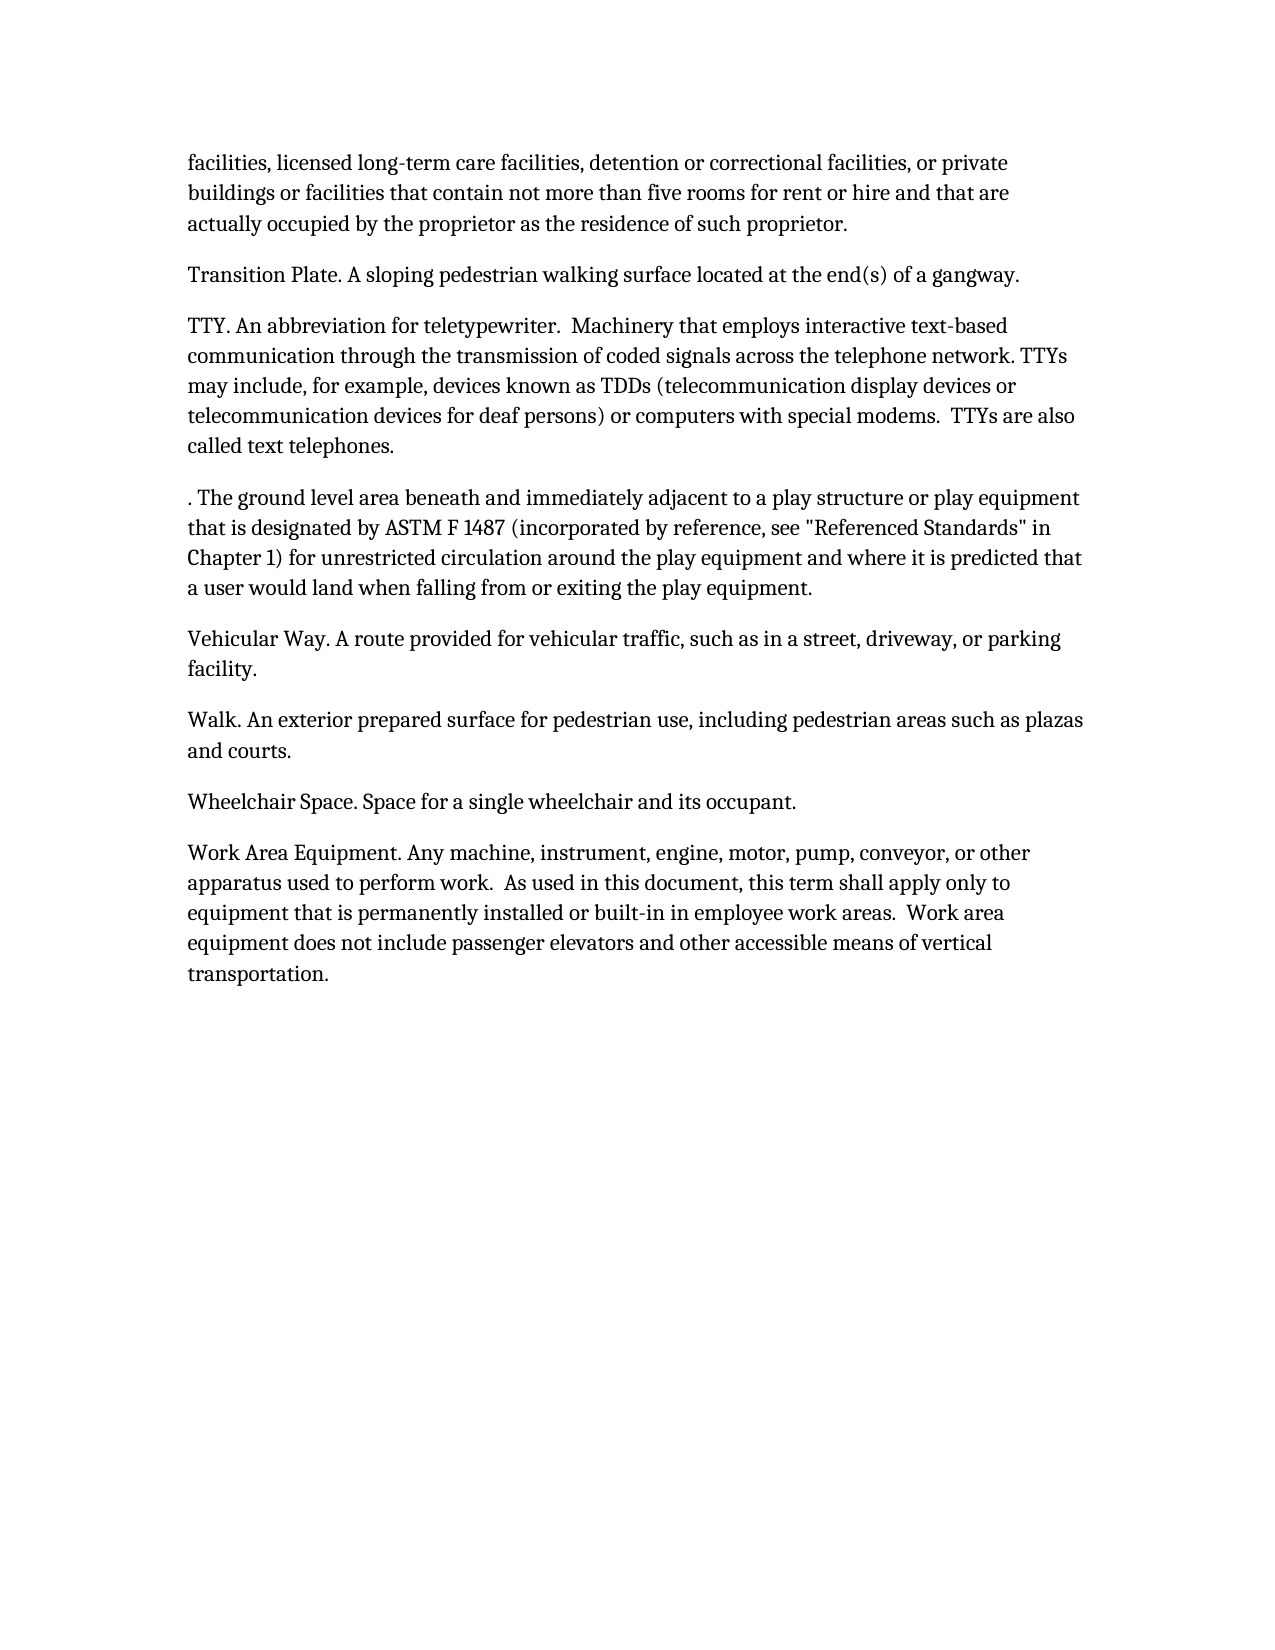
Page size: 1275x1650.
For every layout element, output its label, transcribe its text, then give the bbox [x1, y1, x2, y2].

text Work Area Equipment. Any machine, instrument, engine, motor, pump, conveyor, or other apparatus used to perform work. As used in this document, this term shall apply only to equipment that is permanently installed or built-in in employee work areas. Work area equipment does not include passenger elevators and other accessible means of vertical transportation. [187, 839, 1087, 987]
text Wheelchair Space. Space for a single wheelchair and its occupant. [187, 788, 1087, 815]
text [187, 150, 1087, 237]
text Walk. An exterior prepared surface for pedestrian use, including pedestrian areas such as plazas and courts. [187, 707, 1087, 764]
text Transition Plate. A sloping pedestrian walking surface located at the end(s) of a gangway. [187, 261, 1087, 288]
text . The ground level area beneath and immediately adjacent to a play structure or play equipment that is designated by ASTM F 1487 (incorporated by reference, see "Referenced Standards" in Chapter 1) for unrestricted circulation around the play equipment and where it is predicted that a user would land when falling from or exiting the play equipment. [187, 484, 1087, 601]
text Vehicular Way. A route provided for vehicular traffic, such as in a street, driveway, or parking facility. [187, 626, 1087, 683]
text TTY. An abbreviation for teletypewriter. Machinery that employs interactive text-based communication through the transmission of coded signals across the telephone network. TTYs may include, for example, devices known as TDDs (telecommunication display devices or telecommunication devices for deaf persons) or computers with special modems. TTYs are also called text telephones. [187, 312, 1087, 460]
